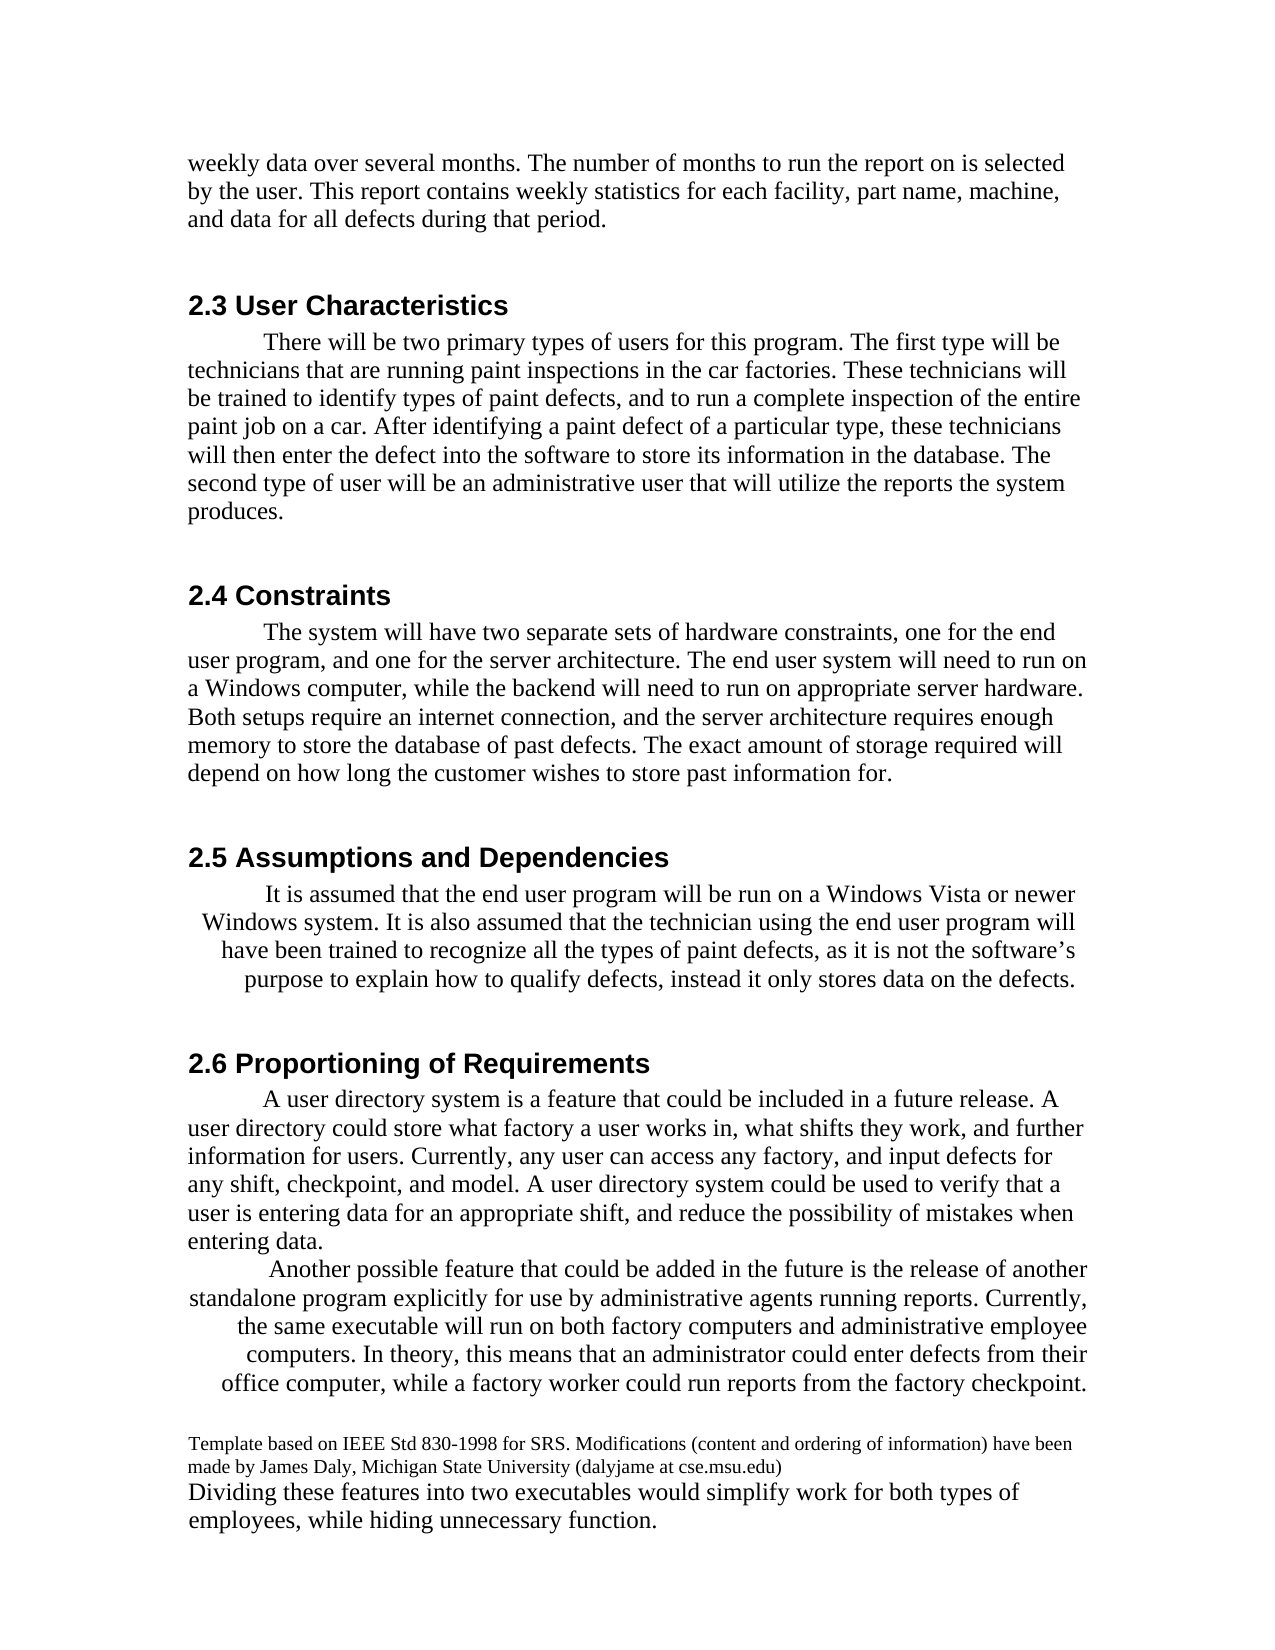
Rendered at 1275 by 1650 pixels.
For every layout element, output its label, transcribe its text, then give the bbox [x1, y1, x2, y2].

text There will be two primary types of users for this program. The first type will be technicians that are running paint inspections in the car factories. These technicians will be trained to identify types of paint defects, and to run a complete inspection of the entire paint job on a car. After identifying a paint defect of a particular type, these technicians will then enter the defect into the software to store its information in the database. The second type of user will be an administrative user that will utilize the reports the system produces. [187, 327, 1084, 525]
text 2.4 Constraints [188, 579, 1092, 612]
text Template based on IEEE Std 830-1998 for SRS. Modifications (content and ordering of information) have been made by James Daly, Michigan State University (dalyjame at cse.msu.edu) [187, 1433, 1082, 1478]
text It is assumed that the end user program will be run on a Windows Vista or newer Windows system. It is also assumed that the technician using the end user program will have been trained to recognize all the types of paint defects, as it is not the software’s purpose to explain how to qualify defects, instead it only stores data on the defects. [187, 880, 1076, 993]
text The system will have two separate sets of hardware constraints, one for the end user program, and one for the server architecture. The end user system will need to run on a Windows computer, while the backend will need to run on appropriate server hardware. Both setups require an internet connection, and the server architecture requires enough memory to store the database of past defects. The exact amount of storage required will depend on how long the customer wishes to store past information for. [187, 618, 1091, 787]
text Another possible feature that could be added in the future is the release of another standalone program explicitly for use by administrative agents running reports. Currently, the same executable will run on both factory computers and administrative employee computers. In theory, this means that an administrator could enter defects from their office computer, while a factory worker could run reports from the factory checkpoint. [188, 1255, 1087, 1396]
text 2.6 Proportioning of Requirements [188, 1047, 1092, 1079]
text 2.3 User Characteristics [188, 289, 1092, 321]
text Dividing these features into two executables would simplify work for both types of employees, while hiding unnecessary function. [188, 1478, 1021, 1534]
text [187, 148, 1068, 233]
text 2.5 Assumptions and Dependencies [188, 841, 1092, 874]
text A user directory system is a feature that could be included in a future release. A user directory could store what factory a user works in, what shifts they work, and further information for users. Currently, any user can access any factory, and input defects for any shift, checkpoint, and model. A user directory system could be used to verify that a user is entering data for an appropriate shift, and reduce the possibility of mistakes when entering data. [187, 1085, 1086, 1255]
